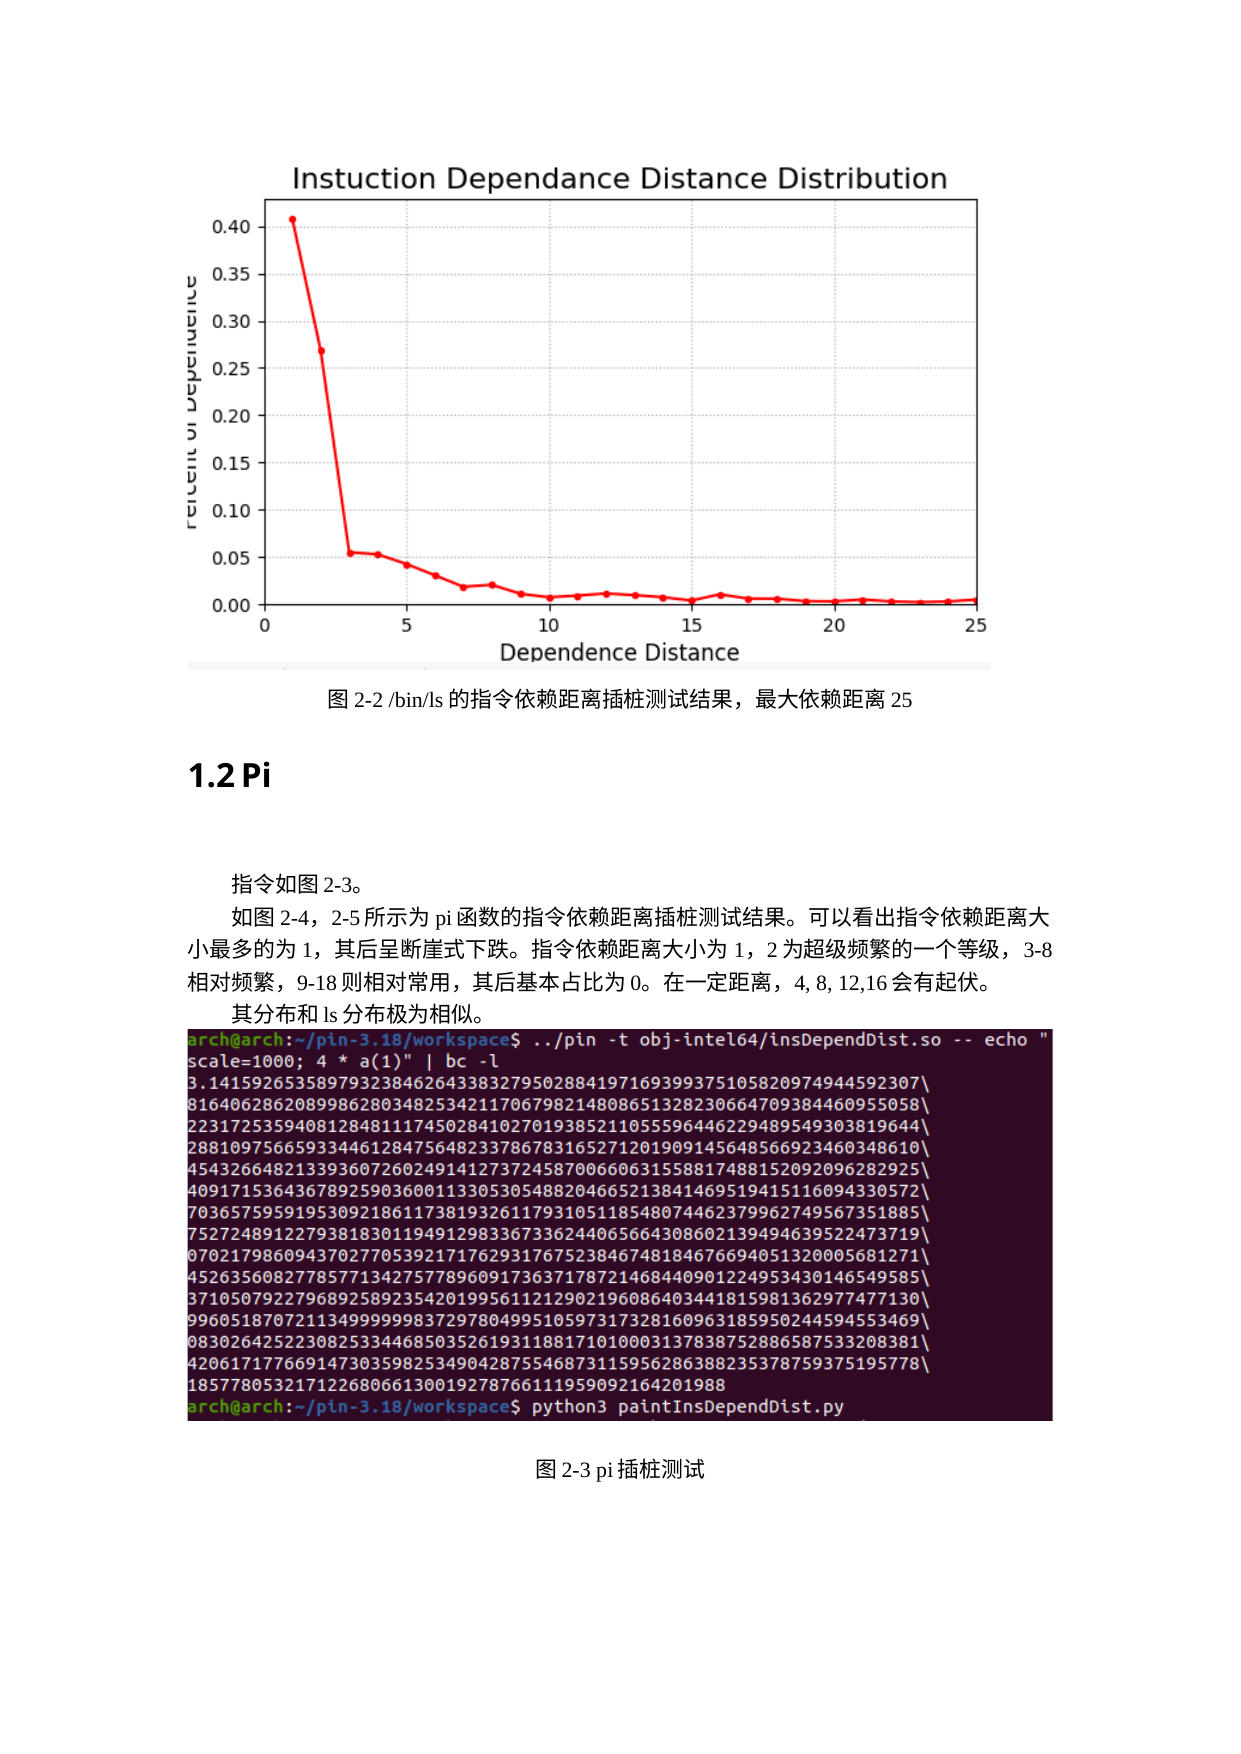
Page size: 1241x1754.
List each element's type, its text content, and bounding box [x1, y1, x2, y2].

text 图2-3 pi插桩测试 [187, 1452, 1053, 1484]
text 图2-2 /bin/ls 的指令依赖距离插桩测试结果，最大依赖距离25 [187, 682, 1053, 714]
text 如图2-4，2-5所示为pi函数的指令依赖距离插桩测试结果。可以看出指令依赖距离大小最多的为1，其后呈断崖式下跌。指令依赖距离大小为1，2为超级频繁的一个等级，3-8相对频繁，9-18则相对常用，其后基本占比为0。在一定距离，4, 8, 12,16会有起伏。 [187, 899, 1053, 997]
subtitle Pi [187, 742, 1053, 807]
text 指令如图2-3。 [187, 867, 1053, 899]
text 其分布和ls分布极为相似。 [187, 997, 1053, 1029]
